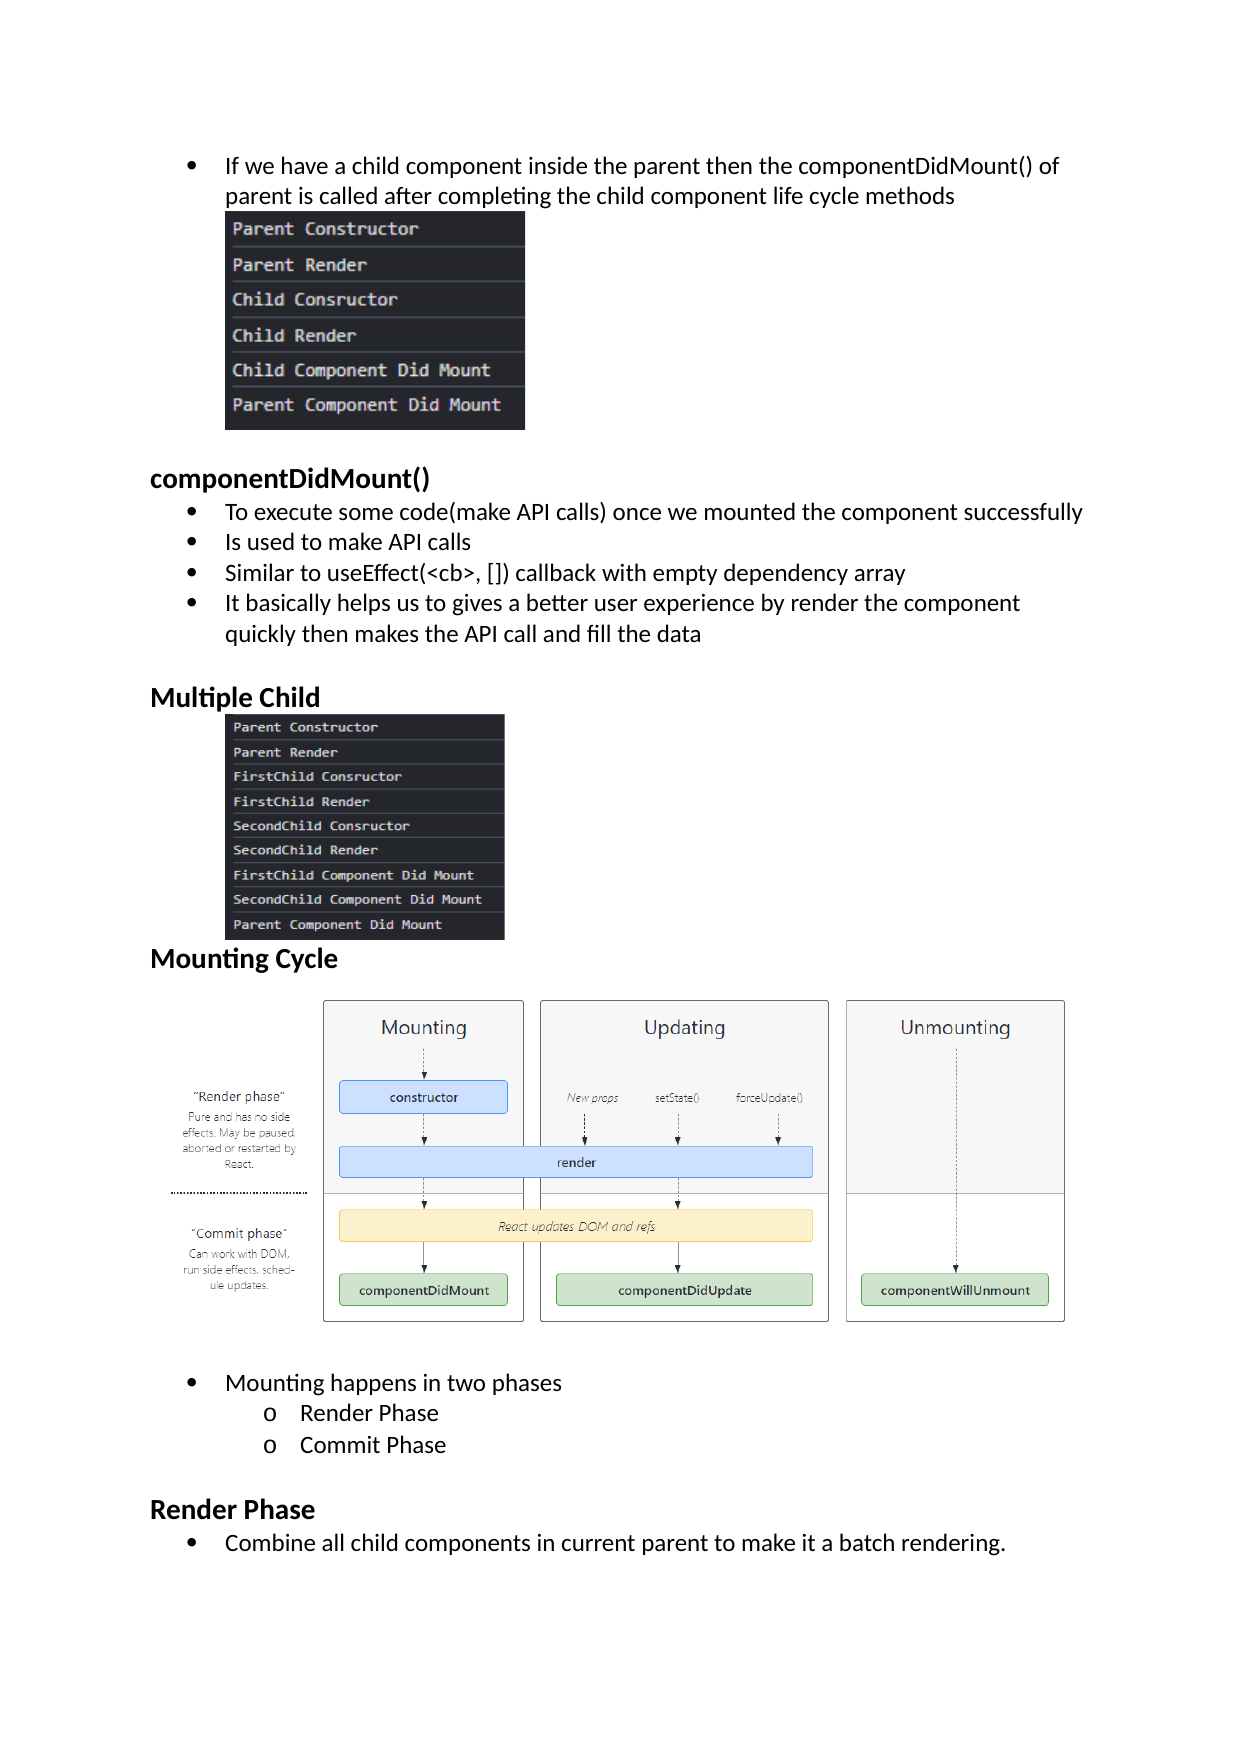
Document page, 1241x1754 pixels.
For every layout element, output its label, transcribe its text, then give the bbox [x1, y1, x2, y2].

list It basically helps us to gives a better user experience by render the component quickly then makes the API call and fill the data [187, 587, 1090, 648]
text Multiple Child [150, 679, 1090, 715]
list Commit Phase [262, 1429, 1090, 1461]
list Mounting happens in two phases [187, 1367, 1090, 1397]
list Combine all child components in current parent to make it a batch rendering. [187, 1527, 1090, 1557]
list Is used to make API calls [187, 526, 1090, 557]
picture [225, 714, 505, 940]
text Render Phase [150, 1491, 1090, 1527]
picture [225, 211, 525, 430]
text Mounting Cycle [150, 940, 1090, 975]
list Render Phase [262, 1397, 1090, 1429]
list To execute some code(make API calls) once we mounted the component successfully [187, 496, 1090, 526]
list If we have a child component inside the parent then the componentDidMount() of parent is called after completing the child component life cycle methods [187, 150, 1090, 211]
picture [150, 975, 1091, 1337]
text componentDidMount() [150, 460, 1090, 496]
list Similar to useEffect(<cb>, []) callback with empty dependency array [187, 557, 1090, 587]
